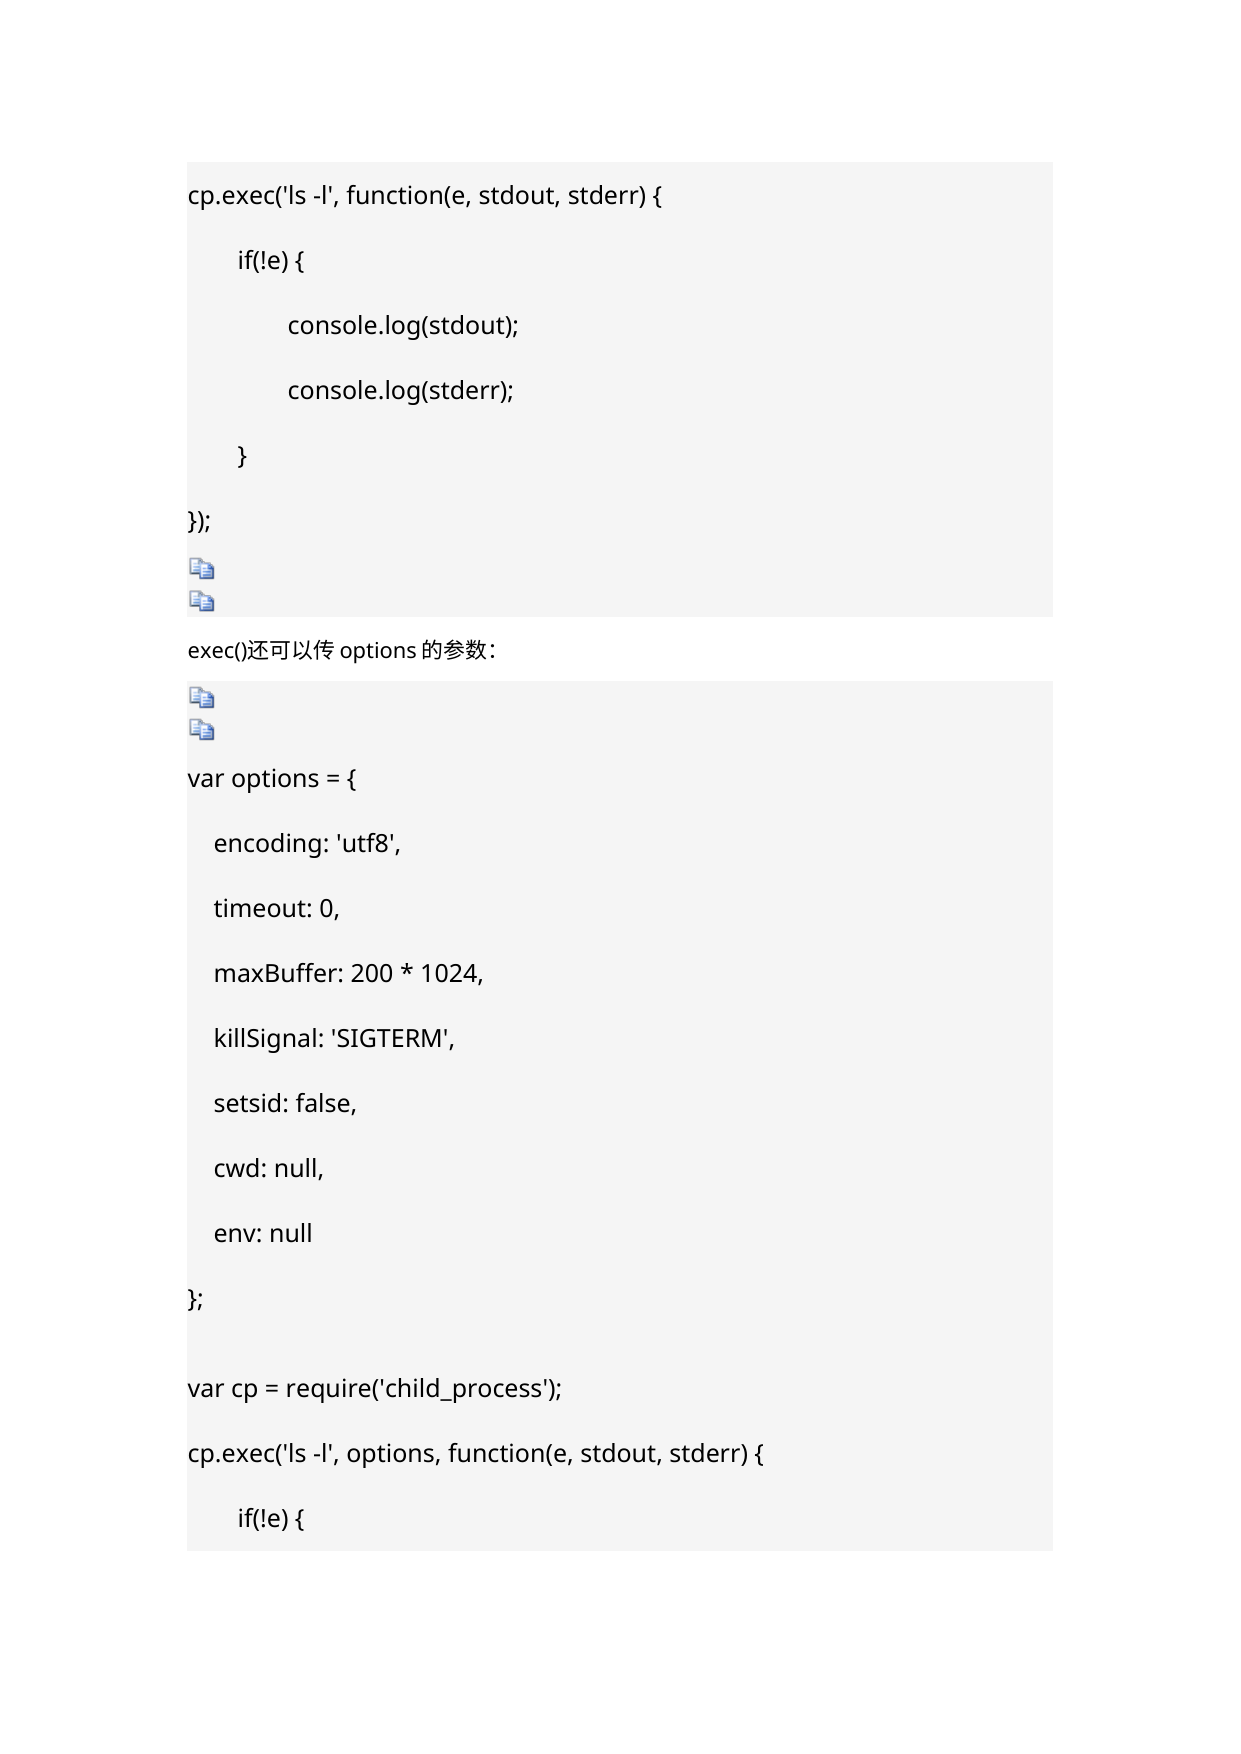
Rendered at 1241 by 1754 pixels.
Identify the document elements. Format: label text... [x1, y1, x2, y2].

text console.log(stdout); [187, 292, 1053, 357]
text if(!e) { [187, 1486, 1053, 1551]
text cwd: null, [187, 1136, 1053, 1201]
text cp.exec('ls -l', function(e, stdout, stderr) { [187, 162, 1053, 227]
text console.log(stderr); [187, 357, 1053, 422]
text maxBuffer: 200 * 1024, [187, 941, 1053, 1006]
text setsid: false, [187, 1071, 1053, 1136]
text timeout: 0, [187, 876, 1053, 941]
text }; [187, 1266, 1053, 1331]
text env: null [187, 1201, 1053, 1266]
text encoding: 'utf8', [187, 811, 1053, 876]
text var options = { [187, 746, 1053, 811]
text exec()还可以传options的参数： [187, 633, 1053, 665]
picture [187, 681, 219, 713]
text }); [187, 487, 1053, 552]
text cp.exec('ls -l', options, function(e, stdout, stderr) { [187, 1421, 1053, 1486]
text var cp = require('child_process'); [187, 1356, 1053, 1421]
text } [187, 422, 1053, 487]
picture [187, 552, 219, 584]
picture [187, 714, 219, 745]
picture [187, 585, 219, 616]
text if(!e) { [187, 227, 1053, 292]
text killSignal: 'SIGTERM', [187, 1006, 1053, 1071]
